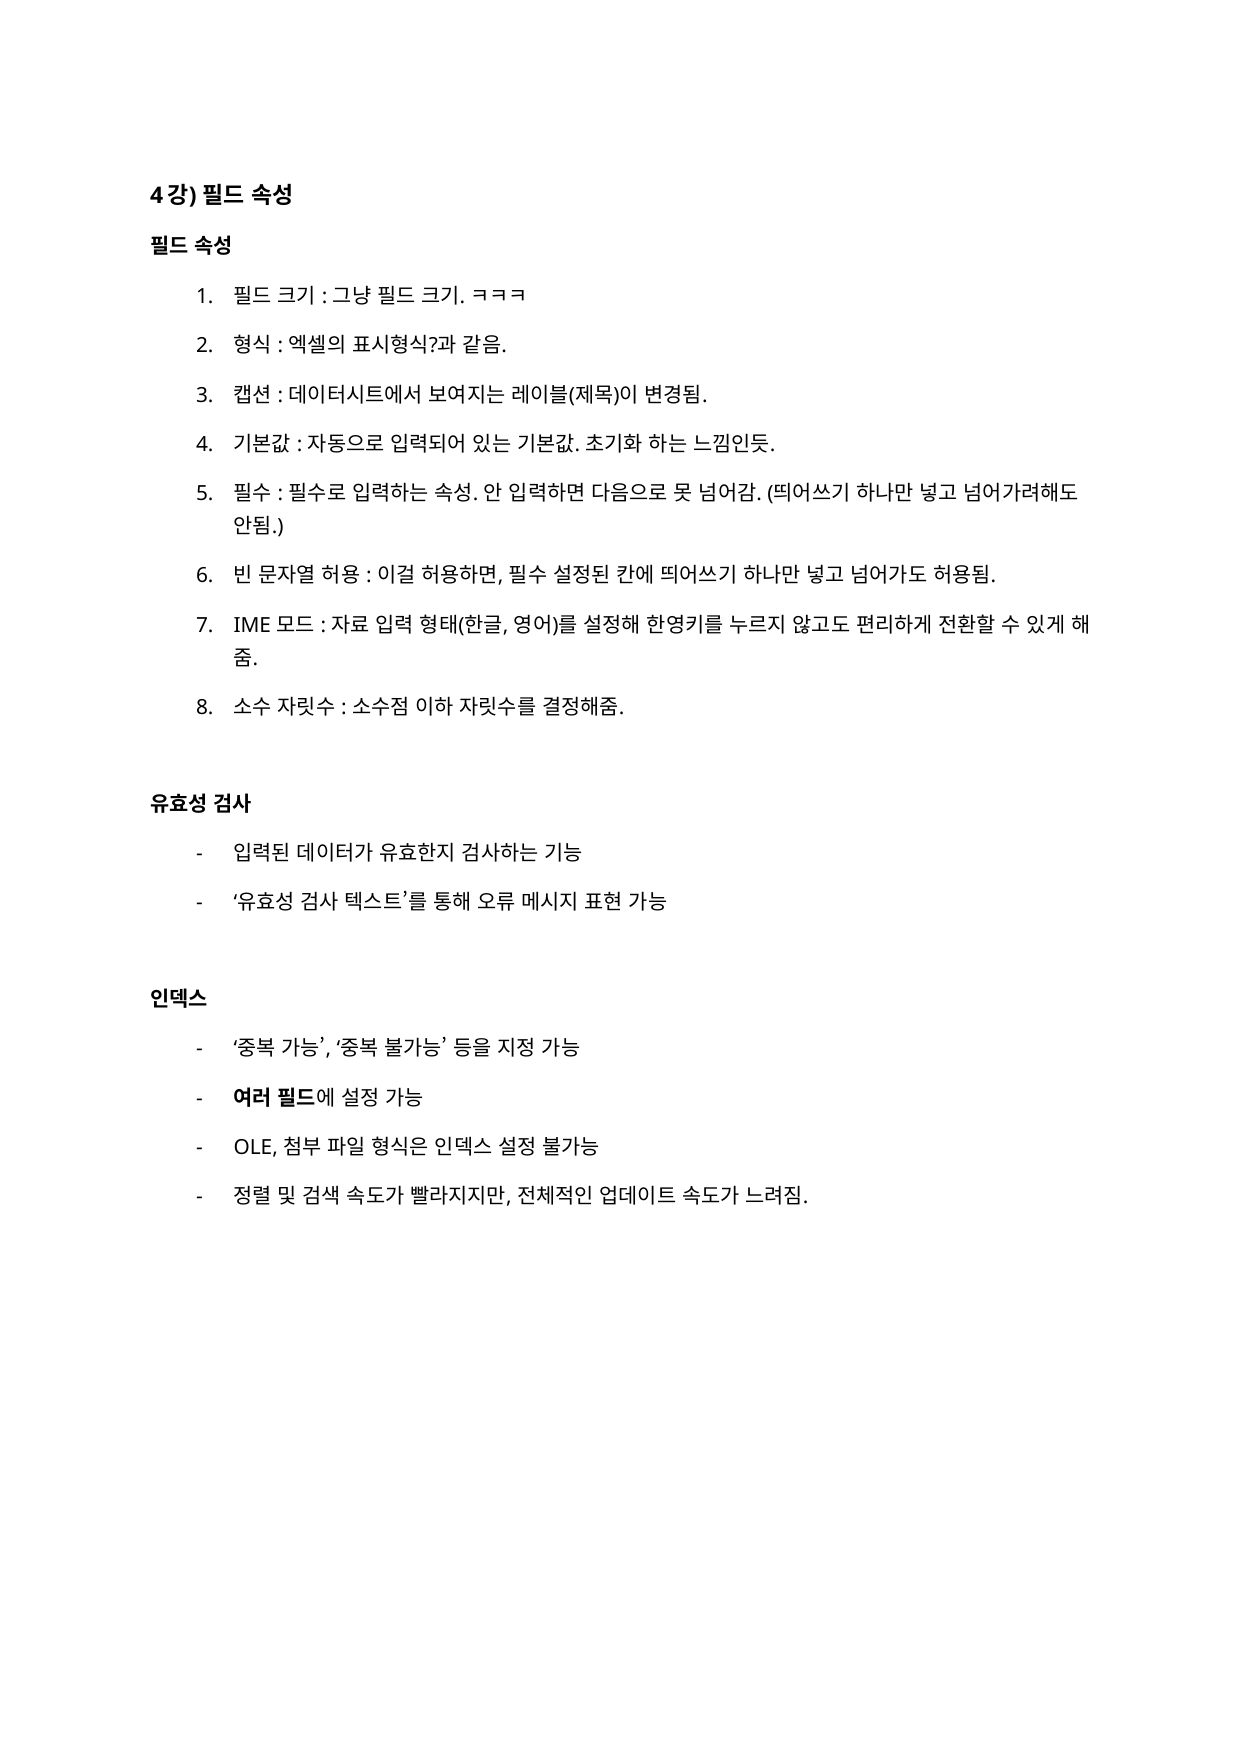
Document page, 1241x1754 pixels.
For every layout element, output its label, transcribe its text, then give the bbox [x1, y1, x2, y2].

list 기본값 : 자동으로 입력되어 있는 기본값. 초기화 하는 느낌인듯. [196, 427, 1090, 457]
text 필드 속성 [150, 230, 1090, 260]
text 인덱스 [150, 982, 1090, 1012]
list 정렬 및 검색 속도가 빨라지지만, 전체적인 업데이트 속도가 느려짐. [196, 1179, 1090, 1210]
list 여러 필드에 설정 가능 [196, 1081, 1090, 1111]
list ‘유효성 검사 텍스트’를 통해 오류 메시지 표현 가능 [196, 885, 1090, 916]
text 4강) 필드 속성 [150, 177, 1090, 211]
list 캡션 : 데이터시트에서 보여지는 레이블(제목)이 변경됨. [196, 378, 1090, 408]
list 필수 : 필수로 입력하는 속성. 안 입력하면 다음으로 못 넘어감. (띄어쓰기 하나만 넣고 넘어가려해도 안됨.) [196, 477, 1090, 539]
list IME 모드 : 자료 입력 형태(한글, 영어)를 설정해 한영키를 누르지 않고도 편리하게 전환할 수 있게 해 줌. [196, 608, 1090, 671]
text 유효성 검사 [150, 787, 1090, 817]
list 형식 : 엑셀의 표시형식?과 같음. [196, 328, 1090, 359]
list 빈 문자열 허용 : 이걸 허용하면, 필수 설정된 칸에 띄어쓰기 하나만 넣고 넘어가도 허용됨. [196, 559, 1090, 589]
list 소수 자릿수 : 소수점 이하 자릿수를 결정해줌. [196, 690, 1090, 720]
list 필드 크기 : 그냥 필드 크기. ㅋㅋㅋ [196, 279, 1090, 309]
list OLE, 첨부 파일 형식은 인덱스 설정 불가능 [196, 1130, 1090, 1160]
list ‘중복 가능’, ‘중복 불가능’ 등을 지정 가능 [196, 1031, 1090, 1062]
list 입력된 데이터가 유효한지 검사하는 기능 [196, 836, 1090, 866]
